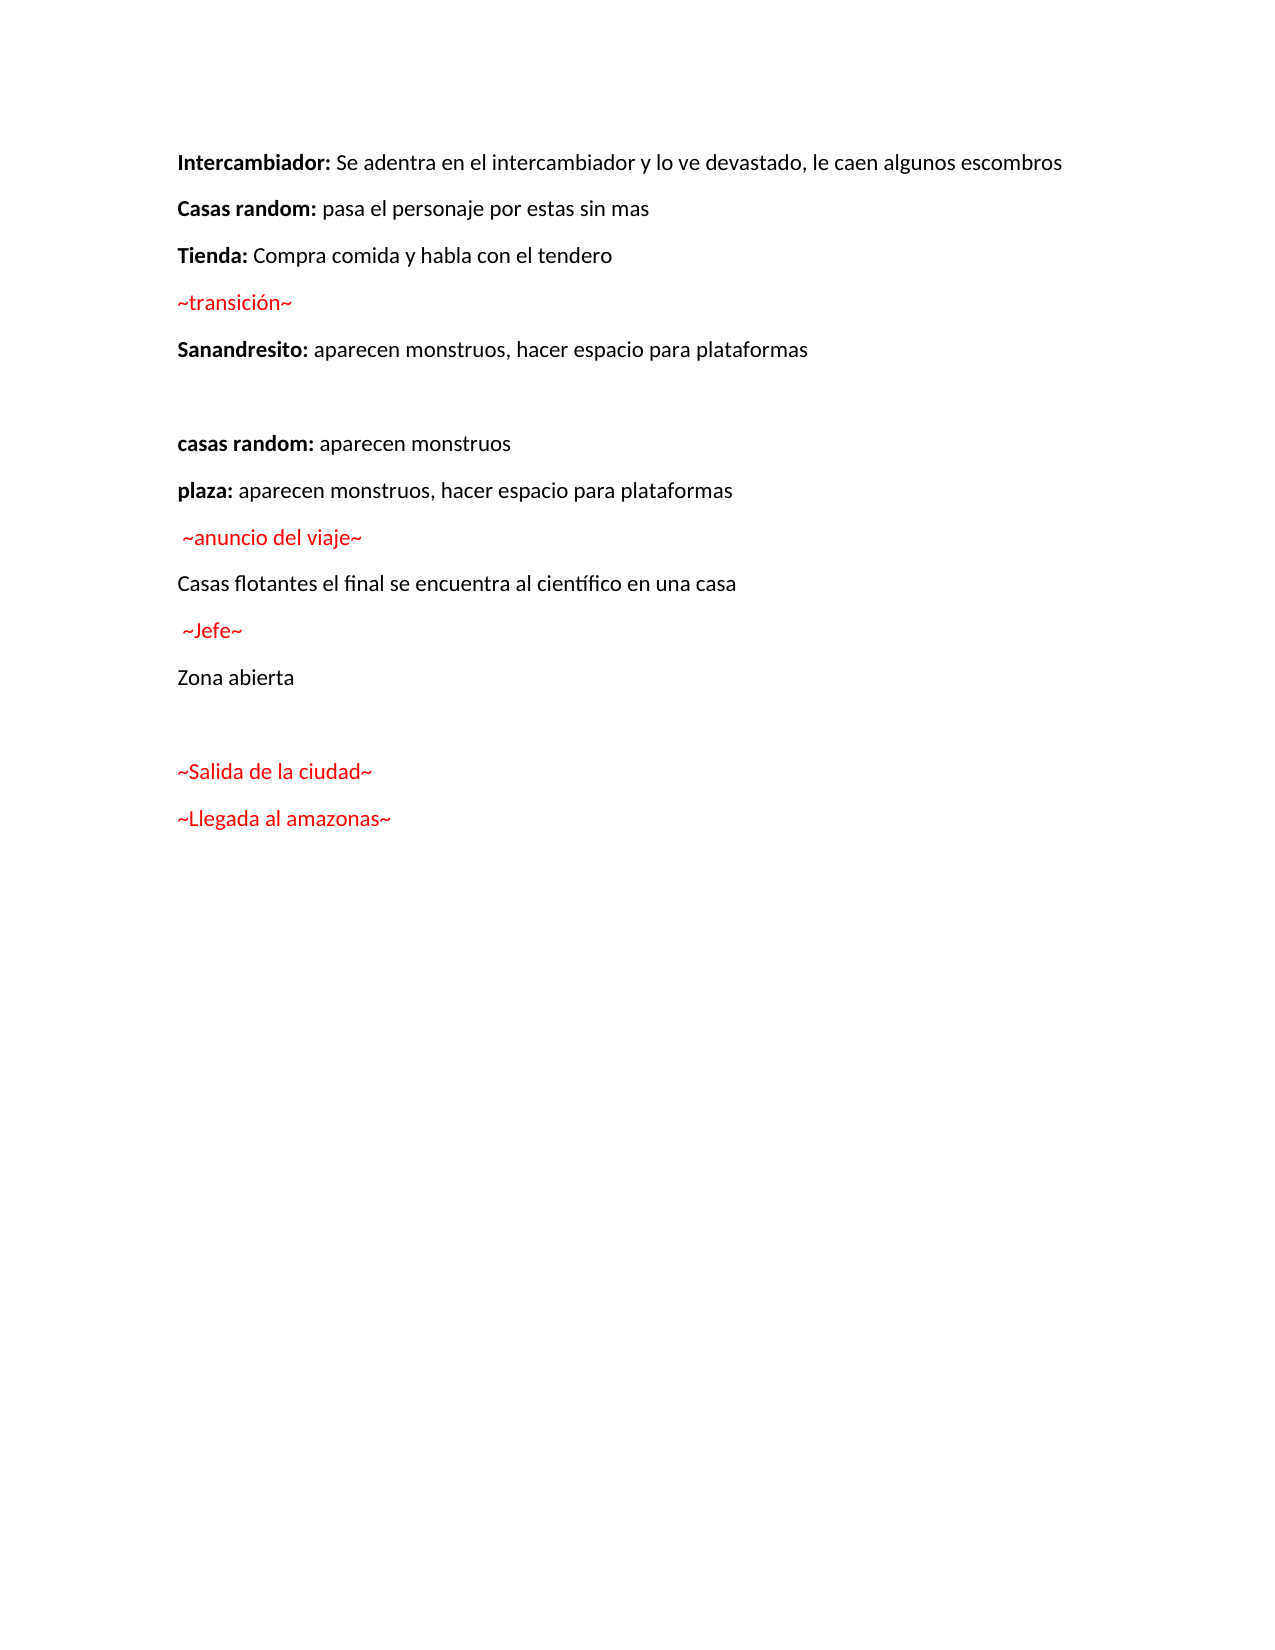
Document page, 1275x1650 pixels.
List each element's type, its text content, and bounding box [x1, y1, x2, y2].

text Sanandresito: aparecen monstruos, hacer espacio para plataformas [177, 335, 1098, 363]
text ~Salida de la ciudad~ [177, 757, 1098, 785]
text plaza: aparecen monstruos, hacer espacio para plataformas [177, 476, 1098, 504]
text Casas random: pasa el personaje por estas sin mas [177, 194, 1098, 222]
text casas random: aparecen monstruos [177, 429, 1098, 457]
text ~Llegada al amazonas~ [177, 804, 1098, 832]
text ~transición~ [177, 288, 1098, 316]
text Casas flotantes el final se encuentra al científico en una casa [177, 569, 1098, 597]
text Zona abierta [177, 663, 1098, 691]
text ~anuncio del viaje~ [177, 523, 1098, 551]
text Tienda: Compra comida y habla con el tendero [177, 241, 1098, 269]
text Intercambiador: Se adentra en el intercambiador y lo ve devastado, le caen algunos escombros [177, 148, 1098, 176]
text ~Jefe~ [177, 616, 1098, 644]
